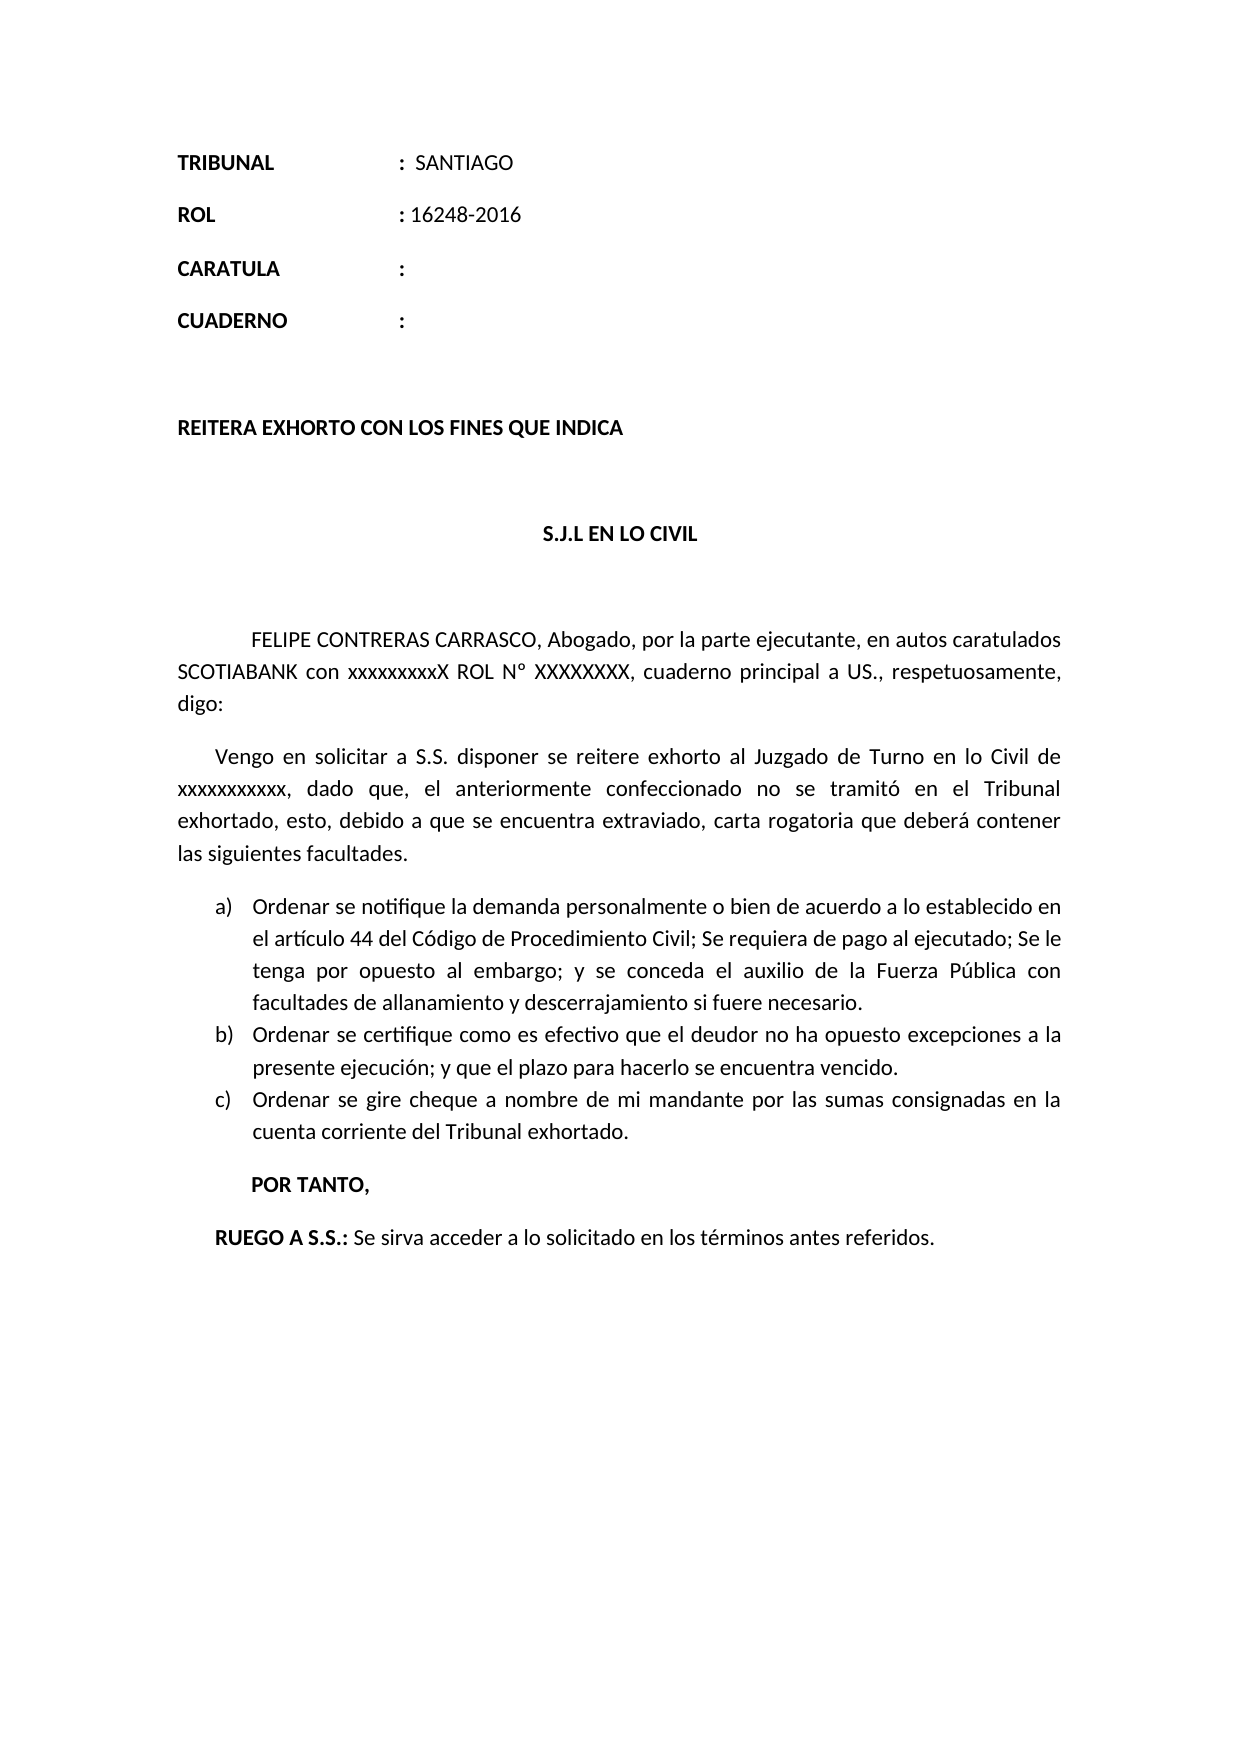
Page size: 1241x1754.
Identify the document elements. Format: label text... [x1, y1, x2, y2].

text POR TANTO, [215, 1170, 1063, 1198]
text FELIPE CONTRERAS CARRASCO, Abogado, por la parte ejecutante, en autos caratulados SCOTIABANK con xxxxxxxxxX ROL Nº XXXXXXXX, cuaderno principal a US., respetuosamente, digo: [177, 625, 1063, 717]
list Ordenar se certifique como es efectivo que el deudor no ha opuesto excepciones a la presente ejecución; y que el plazo para hacerlo se encuentra vencido. [215, 1021, 1063, 1081]
text Vengo en solicitar a S.S. disponer se reitere exhorto al Juzgado de Turno en lo Civil de xxxxxxxxxxx, dado que, el anteriormente confeccionado no se tramitó en el Tribunal exhortado, esto, debido a que se encuentra extraviado, carta rogatoria que deberá contener las siguientes facultades. [177, 742, 1063, 867]
text S.J.L EN LO CIVIL [177, 519, 1063, 547]
list Ordenar se notifique la demanda personalmente o bien de acuerdo a lo establecido en el artículo 44 del Código de Procedimiento Civil; Se requiera de pago al ejecutado; Se le tenga por opuesto al embargo; y se conceda el auxilio de la Fuerza Pública con facultades de allanamiento y descerrajamiento si fuere necesario. [215, 892, 1063, 1016]
text REITERA EXHORTO CON LOS FINES QUE INDICA [177, 413, 1063, 441]
list Ordenar se gire cheque a nombre de mi mandante por las sumas consignadas en la cuenta corriente del Tribunal exhortado. [215, 1085, 1063, 1145]
text RUEGO A S.S.: Se sirva acceder a lo solicitado en los términos antes referidos. [215, 1223, 1063, 1251]
text CARATULA : [177, 254, 1063, 282]
text CUADERNO : [177, 307, 1063, 335]
text TRIBUNAL : SANTIAGO [177, 148, 1063, 176]
text ROL : 16248-2016 [177, 201, 1063, 229]
